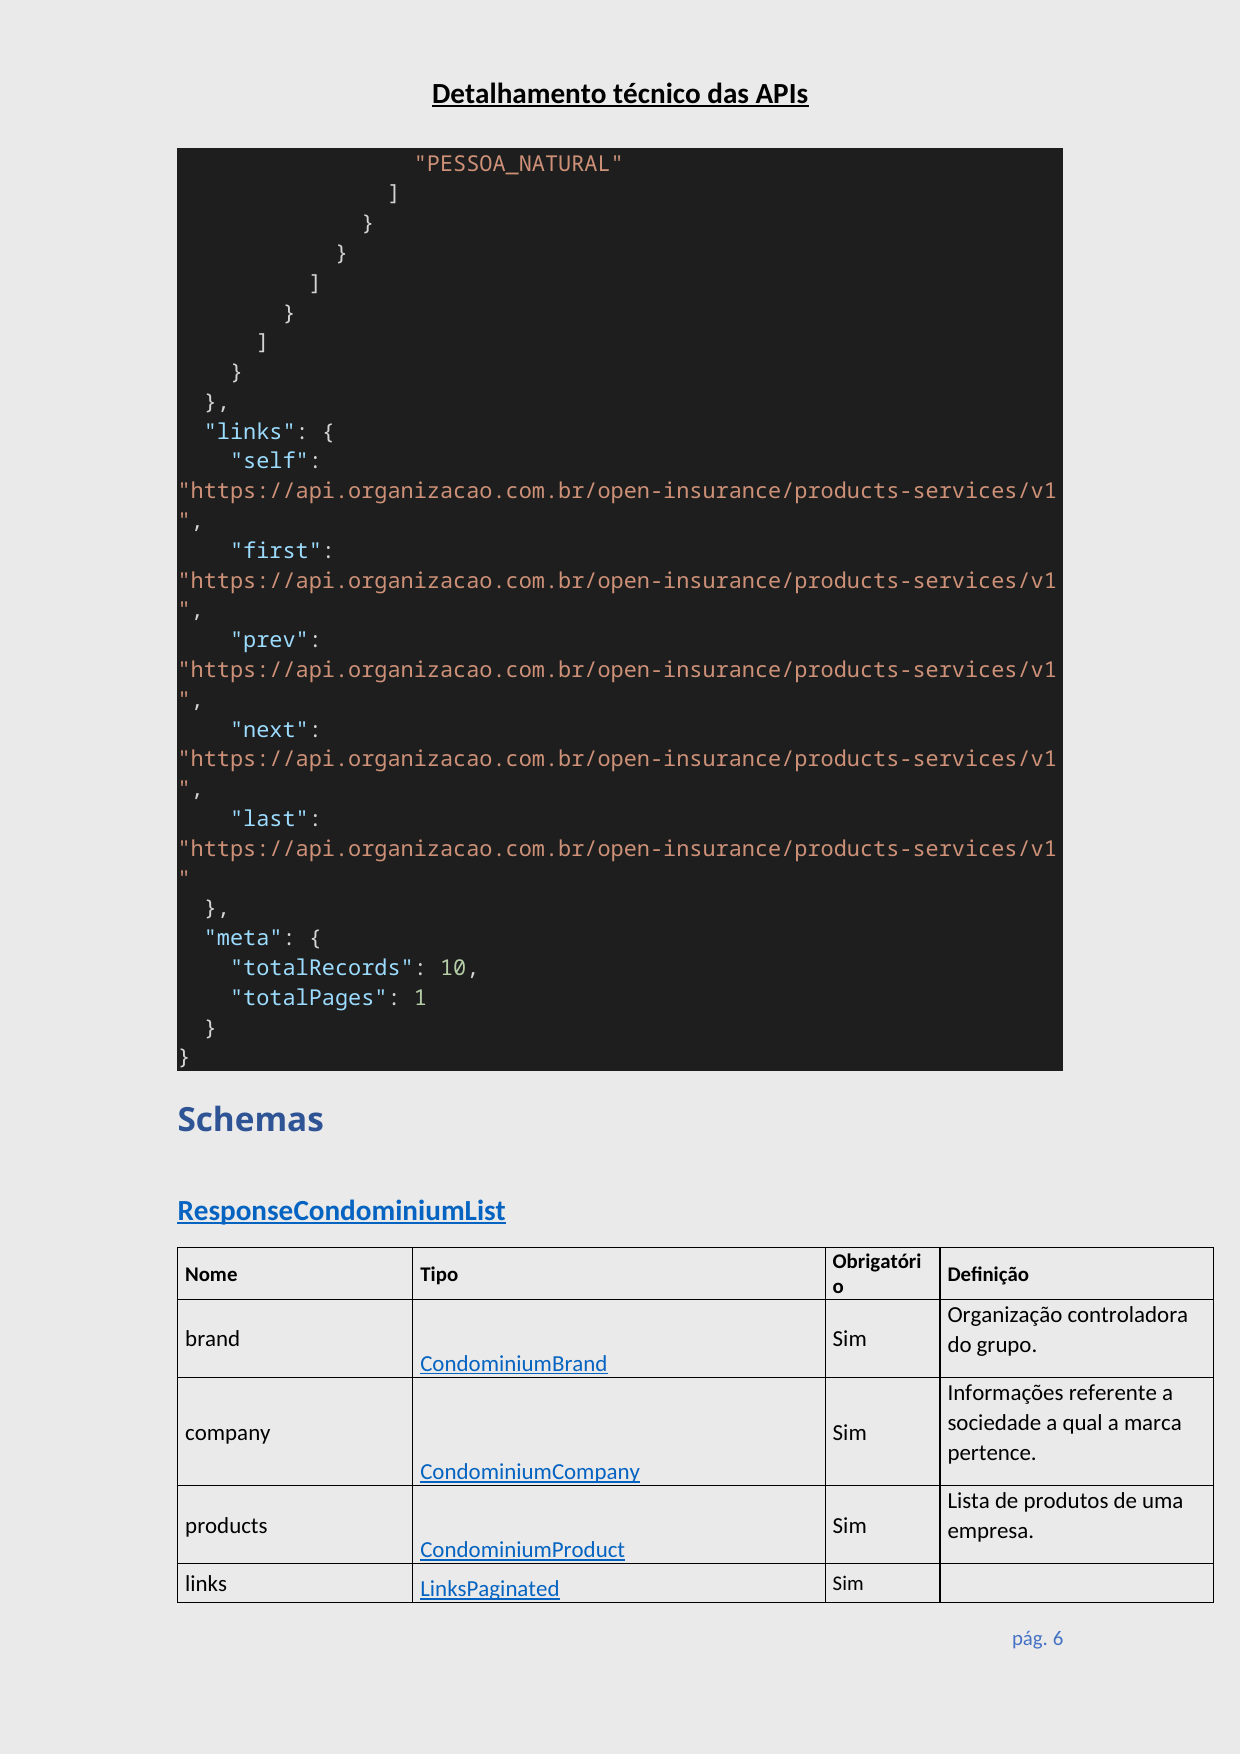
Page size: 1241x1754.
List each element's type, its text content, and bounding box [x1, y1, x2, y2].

text "totalRecords": 10, [177, 952, 1063, 982]
text } [177, 297, 1063, 326]
table_cell Sim [826, 1300, 939, 1377]
text "prev": "https://api.organizacao.com.br/open-insurance/products-services/v1", [177, 624, 1063, 714]
table_cell Sim [826, 1564, 939, 1602]
table_cell Organização controladora do grupo. [941, 1300, 1213, 1377]
text } [177, 207, 1063, 237]
text ResponseCondominiumList [177, 1192, 1063, 1228]
table_header Tipo [413, 1248, 825, 1299]
text }, [177, 892, 1063, 922]
table_cell CondominiumCompany [413, 1378, 825, 1485]
table_cell LinksPaginated [413, 1564, 825, 1602]
text "PESSOA_NATURAL" [177, 148, 1063, 177]
table_cell Lista de produtos de uma empresa. [941, 1486, 1213, 1563]
text ] [177, 326, 1063, 356]
table_cell Sim [826, 1378, 939, 1485]
text } [177, 1041, 1063, 1071]
table_cell brand [178, 1300, 412, 1377]
text ] [177, 177, 1063, 207]
table_header Nome [178, 1248, 412, 1299]
table_header Obrigatório [826, 1248, 939, 1299]
table_header Definição [941, 1248, 1213, 1299]
text "links": { [177, 416, 1063, 446]
table_cell products [178, 1486, 412, 1563]
text } [177, 1012, 1063, 1041]
text "totalPages": 1 [177, 982, 1063, 1012]
text "meta": { [177, 922, 1063, 952]
table_cell Sim [826, 1486, 939, 1563]
text } [177, 356, 1063, 386]
text }, [177, 386, 1063, 416]
table_cell company [178, 1378, 412, 1485]
table_cell links [178, 1564, 412, 1602]
text "first": "https://api.organizacao.com.br/open-insurance/products-services/v1", [177, 535, 1063, 624]
table_cell CondominiumBrand [413, 1300, 825, 1377]
table_cell Informações referente a sociedade a qual a marca pertence. [941, 1378, 1213, 1485]
text } [177, 237, 1063, 267]
table_cell [941, 1564, 1213, 1602]
text ] [177, 267, 1063, 297]
text "last": "https://api.organizacao.com.br/open-insurance/products-services/v1" [177, 803, 1063, 892]
text "next": "https://api.organizacao.com.br/open-insurance/products-services/v1", [177, 714, 1063, 803]
text "self": "https://api.organizacao.com.br/open-insurance/products-services/v1", [177, 446, 1063, 535]
subtitle Schemas [177, 1096, 1063, 1142]
table_cell CondominiumProduct [413, 1486, 825, 1563]
